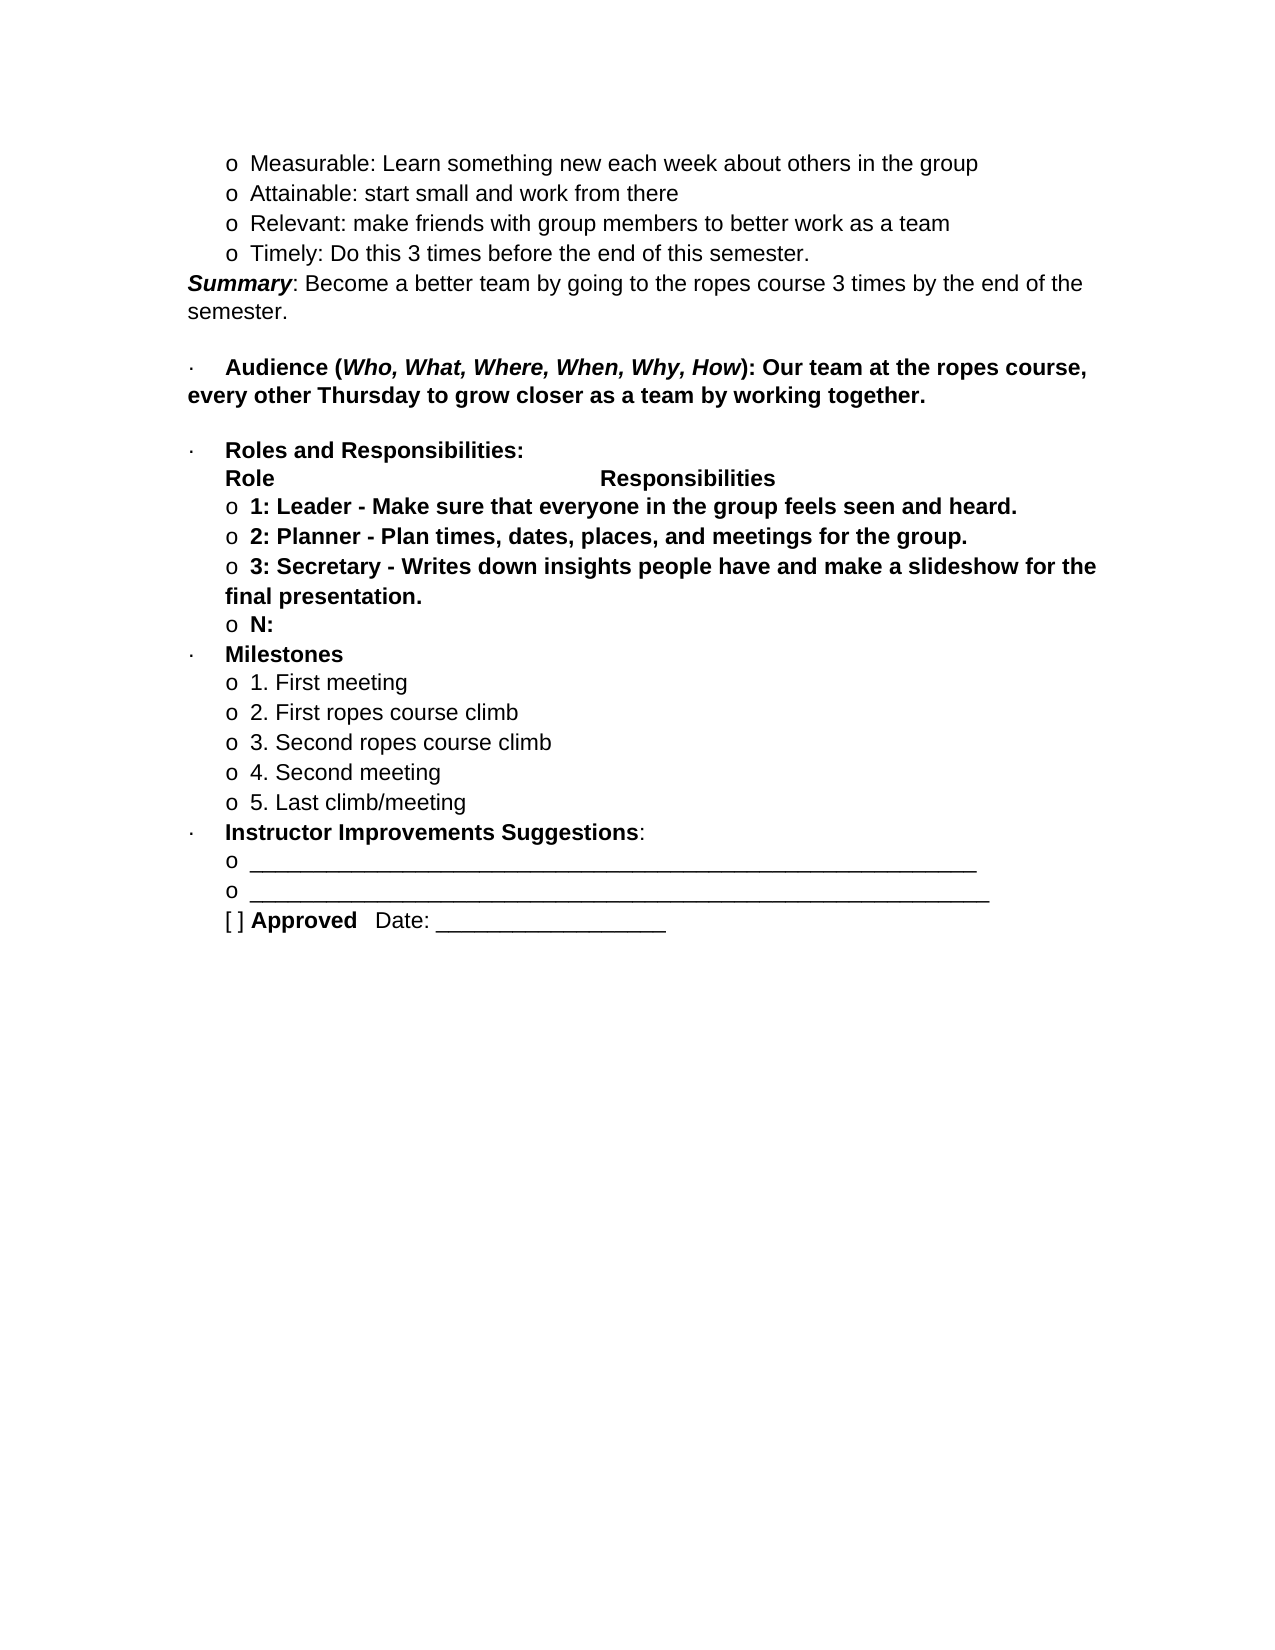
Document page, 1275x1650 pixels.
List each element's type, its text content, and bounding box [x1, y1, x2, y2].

text o 1: Leader - Make sure that everyone in the group feels seen and heard. [225, 493, 1125, 522]
text · Milestones [187, 641, 1125, 667]
text o 5. Last climb/meeting [225, 789, 1125, 817]
text o Relevant: make friends with group members to better work as a team [225, 210, 1125, 238]
text o 2. First ropes course climb [225, 699, 1125, 727]
text o 1. First meeting [225, 669, 1125, 697]
text o Measurable: Learn something new each week about others in the group [225, 150, 1125, 178]
text o Timely: Do this 3 times before the end of this semester. [225, 240, 1125, 268]
text o __________________________________________________________ [225, 877, 1125, 905]
text Role Responsibilities [225, 465, 1125, 492]
text o 3: Secretary - Writes down insights people have and make a slideshow for the final presentation. [225, 553, 1125, 609]
text Summary: Become a better team by going to the ropes course 3 times by the end of the semester. [187, 270, 1125, 324]
text · Instructor Improvements Suggestions: [187, 819, 1125, 845]
text o 3. Second ropes course climb [225, 729, 1125, 757]
text · Audience (Who, What, Where, When, Why, How): Our team at the ropes course, every other Thursday to grow closer as a team by working together. [187, 354, 1125, 408]
text o N: [225, 611, 1125, 639]
text o Attainable: start small and work from there [225, 180, 1125, 208]
text [ ] Approved Date: __________________ [225, 907, 1125, 933]
text o 2: Planner - Plan times, dates, places, and meetings for the group. [225, 523, 1125, 552]
text o 4. Second meeting [225, 759, 1125, 787]
text · Roles and Responsibilities: [187, 437, 1125, 464]
text o _________________________________________________________ [225, 847, 1125, 875]
